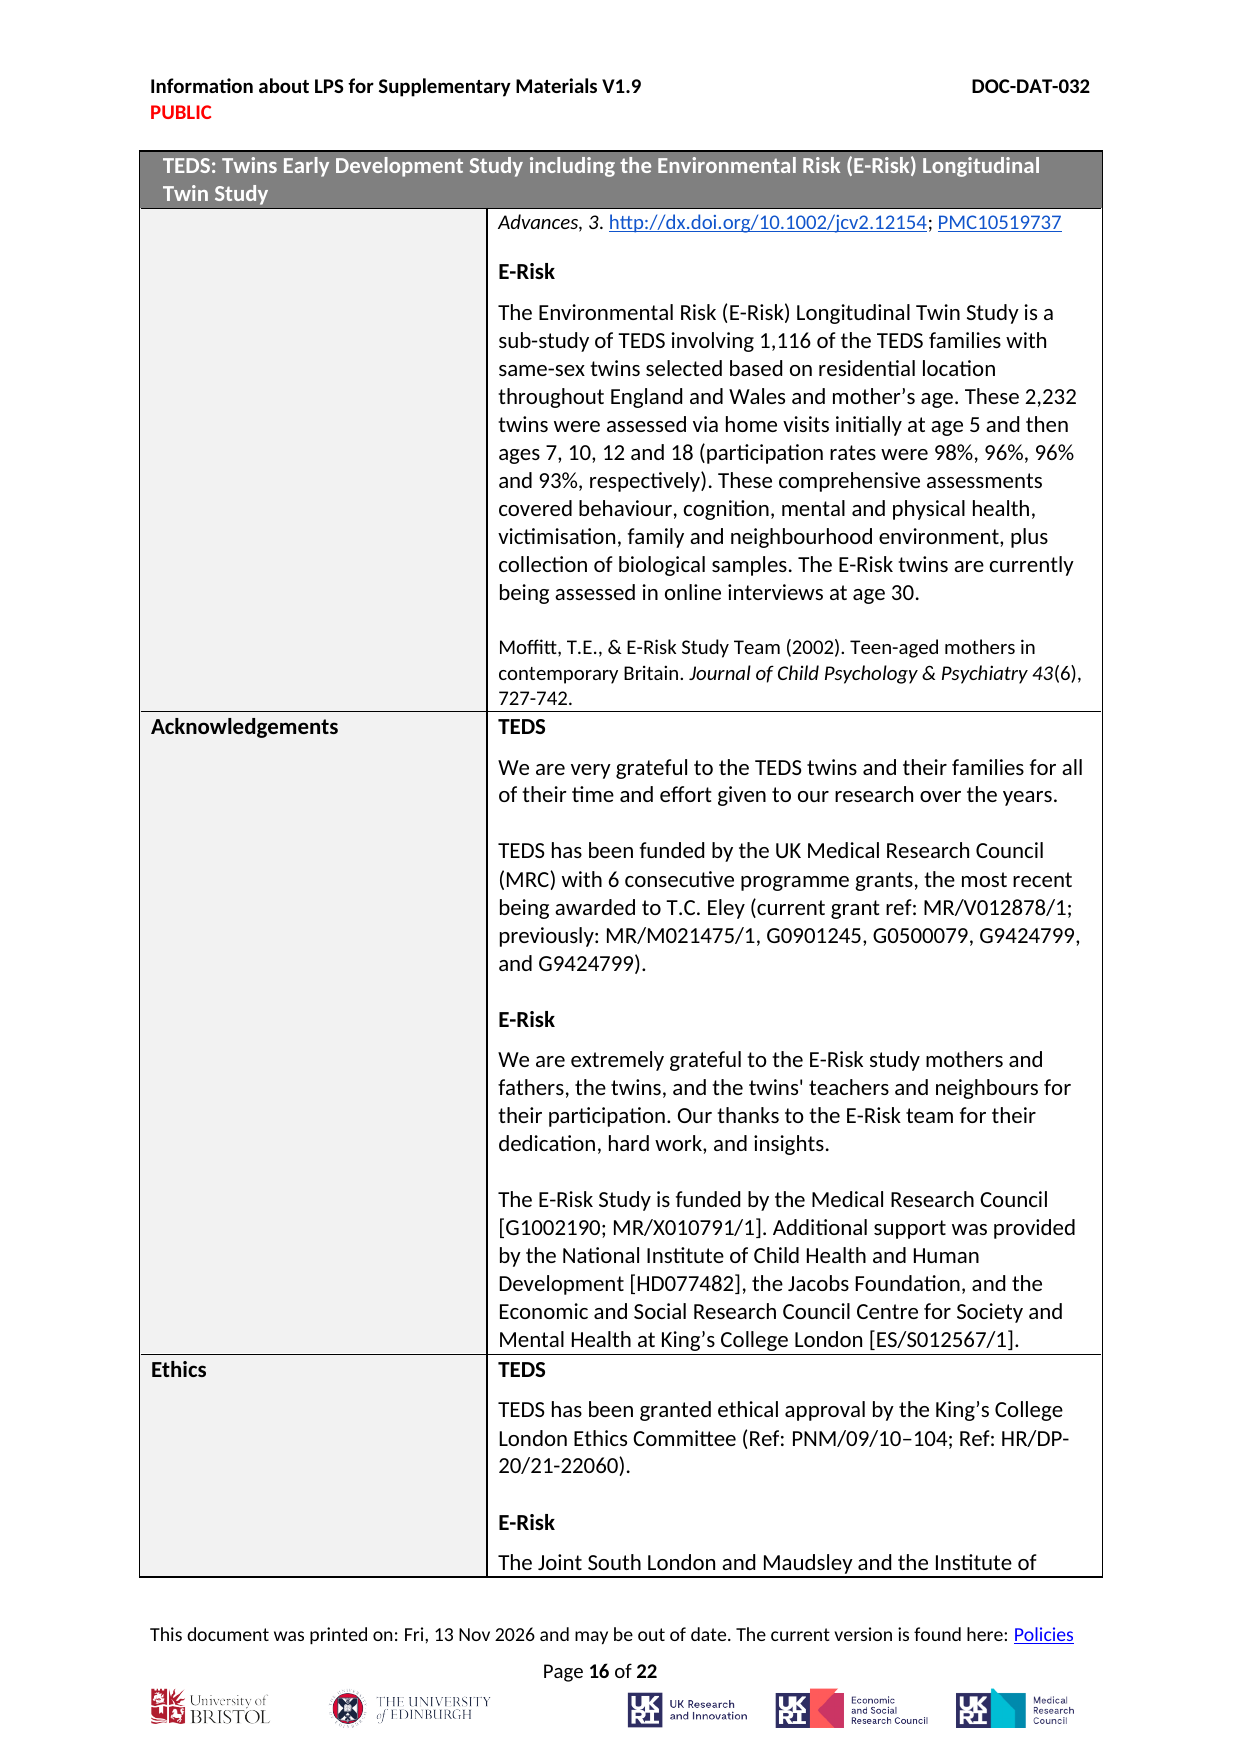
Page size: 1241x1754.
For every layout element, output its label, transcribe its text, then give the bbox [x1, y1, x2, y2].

table_header TEDS: Twins Early Development Study including the Environmental Risk (E-Risk) Longitudinal Twin Study [140, 152, 1102, 208]
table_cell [488, 1354, 1102, 1576]
table_cell Ethics [140, 1355, 486, 1576]
table_cell Acknowledgements [140, 712, 486, 1353]
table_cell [140, 209, 486, 711]
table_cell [488, 208, 1102, 711]
picture [141, 1684, 1075, 1734]
table_cell TEDS We are very grateful to the TEDS twins and their families for all of their time and effort given to our research over the years. TEDS has been funded by the UK Medical Research Council (MRC) with 6 consecutive programme grants, the most recent being awarded to T.C. Eley (current grant ref: MR/V012878/1; previously: MR/M021475/1, G0901245, G0500079, G9424799, and G9424799). E-Risk We are extremely grateful to the E-Risk study mothers and fathers, the twins, and the twins' teachers and neighbours for their participation. Our thanks to the E-Risk team for their dedication, hard work, and insights. The E-Risk Study is funded by the Medical Research Council [G1002190; MR/X010791/1]. Additional support was provided by the National Institute of Child Health and Human Development [HD077482], the Jacobs Foundation, and the Economic and Social Research Council Centre for Society and Mental Health at King’s College London [ES/S012567/1]. [488, 711, 1102, 1353]
